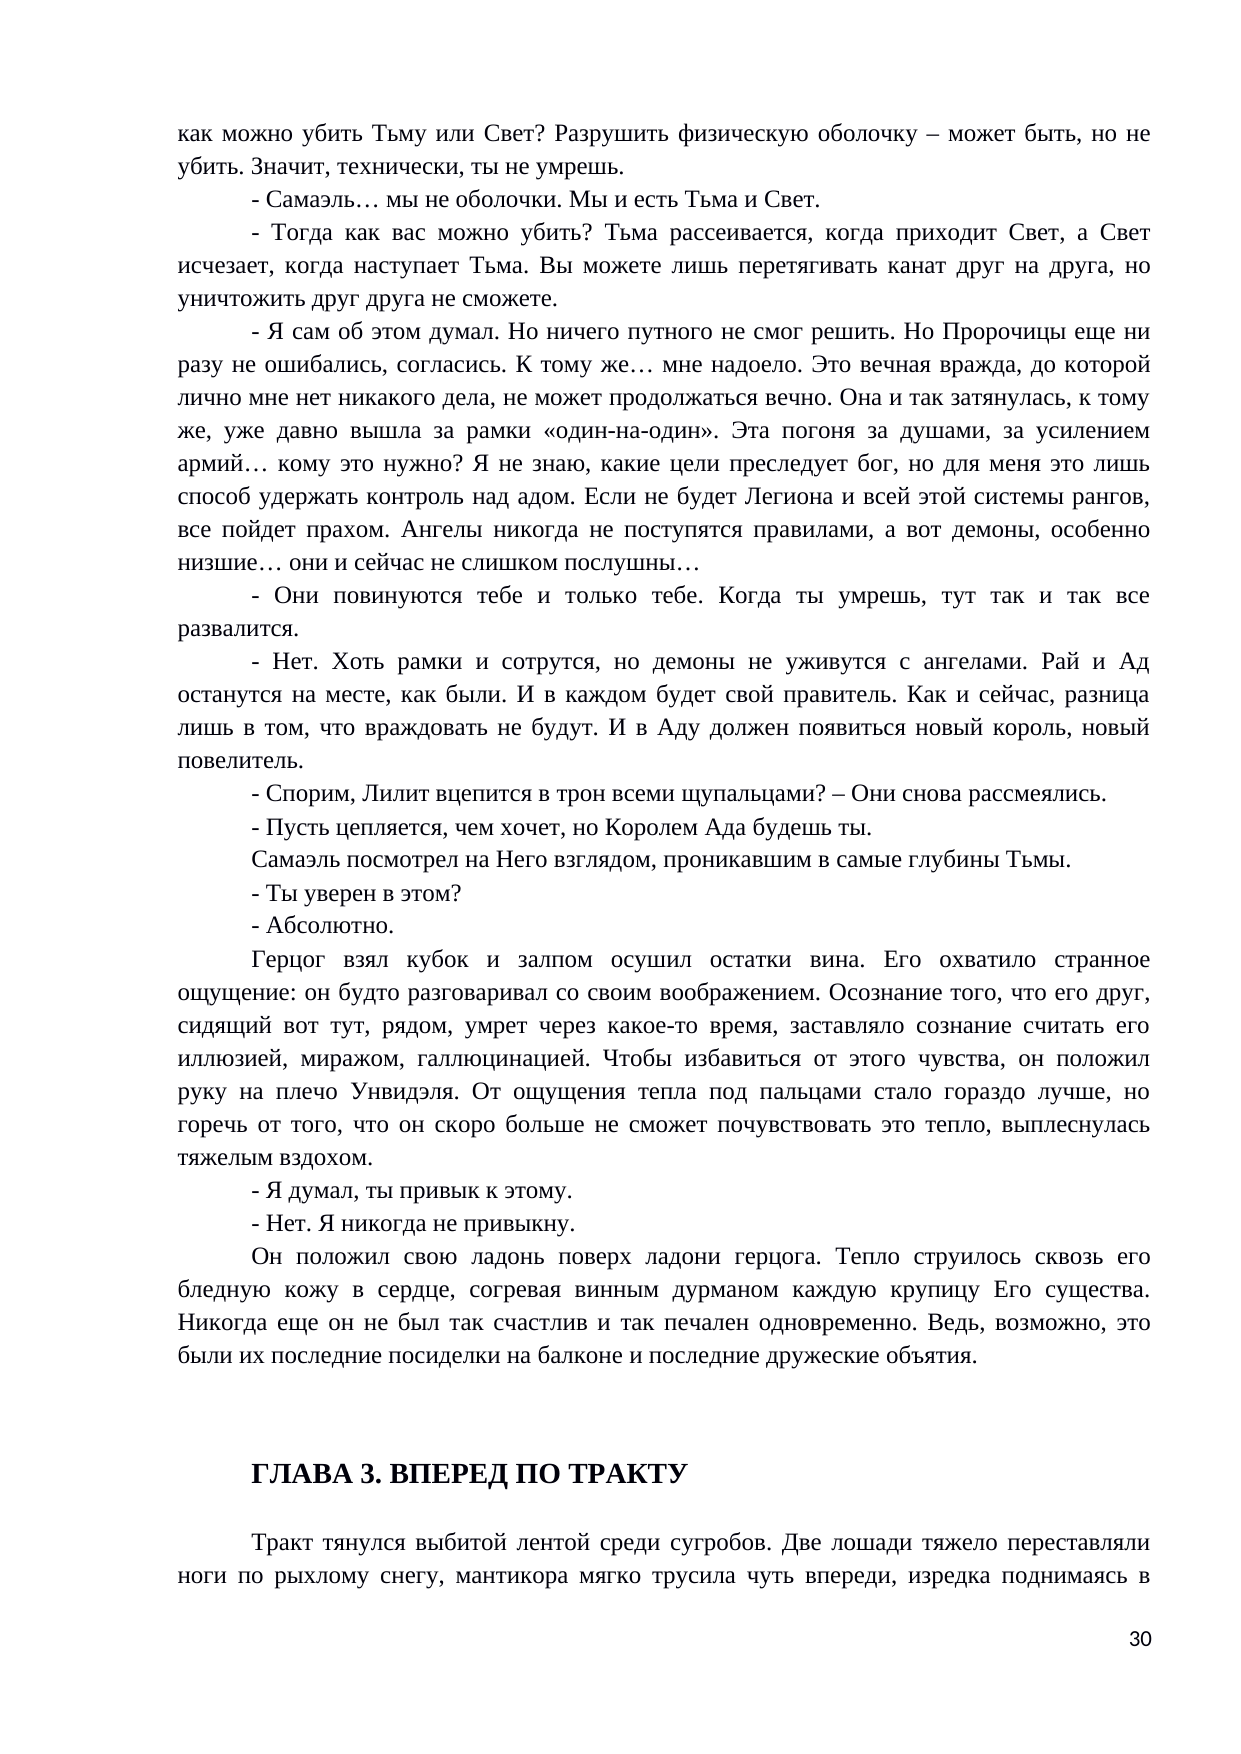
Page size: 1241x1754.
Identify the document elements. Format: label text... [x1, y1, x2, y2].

text - Спорим, Лилит вцепится в трон всеми щупальцами? – Они снова рассмеялись. [177, 778, 1152, 807]
text - Я думал, ты привык к этому. [177, 1175, 1152, 1203]
text Самаэль посмотрел на Него взглядом, проникавшим в самые глубины Тьмы. [177, 844, 1152, 873]
text - Пусть цепляется, чем хочет, но Королем Ада будешь ты. [177, 812, 1152, 840]
text Он положил свою ладонь поверх ладони герцога. Тепло струилось сквозь его бледную кожу в сердце, согревая винным дурманом каждую крупицу Его существа. Никогда еще он не был так счастлив и так печален одновременно. Ведь, возможно, это были их последние посиделки на балконе и последние дружеские объятия. [177, 1241, 1152, 1369]
text - Нет. Я никогда не привыкну. [177, 1208, 1152, 1237]
text Герцог взял кубок и залпом осушил остатки вина. Его охватило странное ощущение: он будто разговаривал со своим воображением. Осознание того, что его друг, сидящий вот тут, рядом, умрет через какое-то время, заставляло сознание считать его иллюзией, миражом, галлюцинацией. Чтобы избавиться от этого чувства, он положил руку на плечо Унвидэля. От ощущения тепла под пальцами стало гораздо лучше, но горечь от того, что он скоро больше не сможет почувствовать это тепло, выплеснулась тяжелым вздохом. [177, 944, 1152, 1171]
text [177, 1527, 1152, 1588]
text - Тогда как вас можно убить? Тьма рассеивается, когда приходит Свет, а Свет исчезает, когда наступает Тьма. Вы можете лишь перетягивать канат друг на друга, но уничтожить друг друга не сможете. [177, 217, 1152, 312]
text - Нет. Хоть рамки и сотрутся, но демоны не уживутся с ангелами. Рай и Ад останутся на месте, как были. И в каждом будет свой правитель. Как и сейчас, разница лишь в том, что враждовать не будут. И в Аду должен появиться новый король, новый повелитель. [177, 646, 1152, 774]
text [177, 118, 1152, 180]
text - Ты уверен в этом? [177, 878, 1152, 906]
text - Я сам об этом думал. Но ничего путного не смог решить. Но Пророчицы еще ни разу не ошибались, согласись. К тому же… мне надоело. Это вечная вражда, до которой лично мне нет никакого дела, не может продолжаться вечно. Она и так затянулась, к тому же, уже давно вышла за рамки «один-на-один». Эта погоня за душами, за усилением армий… кому это нужно? Я не знаю, какие цели преследует бог, но для меня это лишь способ удержать контроль над адом. Если не будет Легиона и всей этой системы рангов, все пойдет прахом. Ангелы никогда не поступятся правилами, а вот демоны, особенно низшие… они и сейчас не слишком послушны… [177, 316, 1152, 576]
text - Самаэль… мы не оболочки. Мы и есть Тьма и Свет. [177, 184, 1152, 213]
subtitle ГЛАВА 3. ВПЕРЕД ПО ТРАКТУ [177, 1456, 1152, 1489]
text - Абсолютно. [177, 911, 1152, 939]
text - Они повинуются тебе и только тебе. Когда ты умрешь, тут так и так все развалится. [177, 580, 1152, 642]
